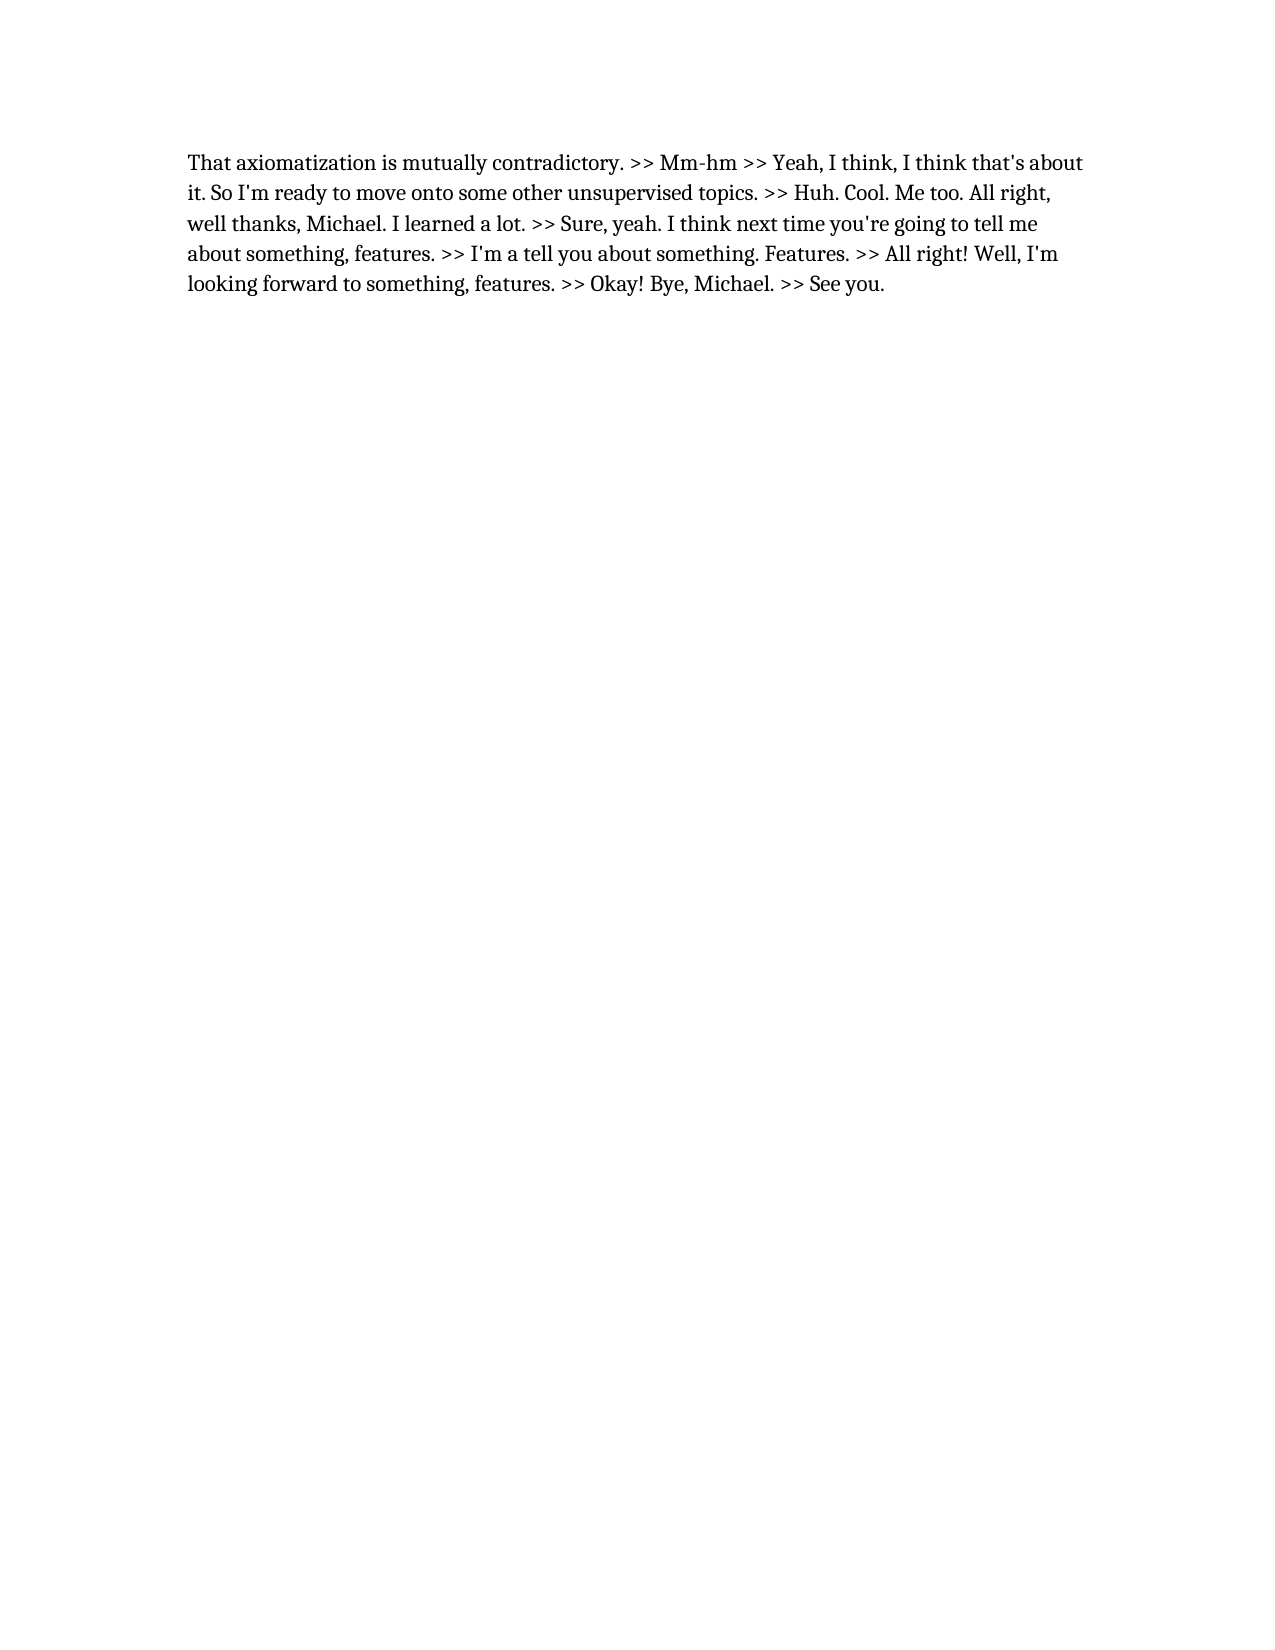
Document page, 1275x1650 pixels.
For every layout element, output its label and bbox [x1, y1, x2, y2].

text [187, 150, 1087, 358]
